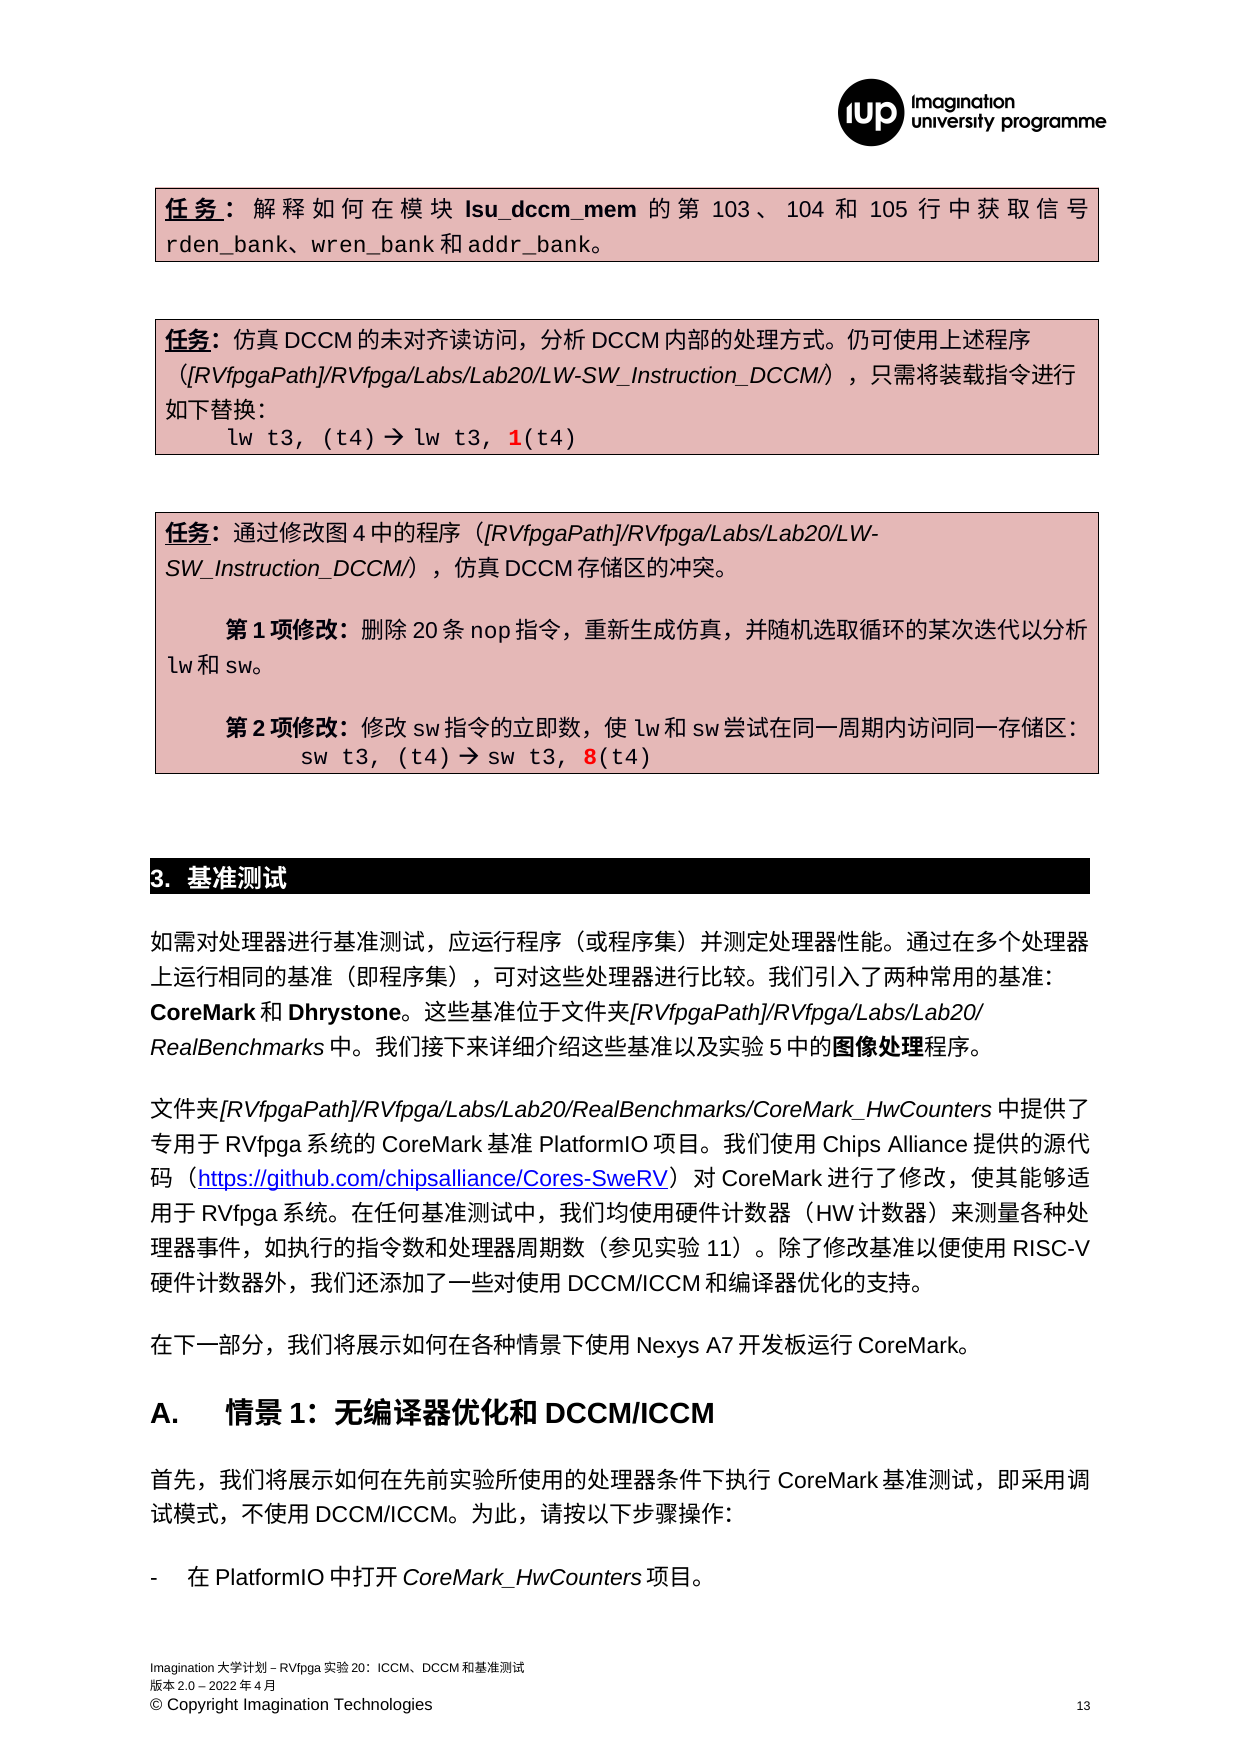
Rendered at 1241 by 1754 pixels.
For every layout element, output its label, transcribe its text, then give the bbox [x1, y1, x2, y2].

text 文件夹[RVfpgaPath]/RVfpga/Labs/Lab20/RealBenchmarks/CoreMark_HwCounters中提供了专用于RVfpga系统的CoreMark基准PlatformIO项目。我们使用Chips Alliance提供的源代码（https://github.com/chipsalliance/Cores-SweRV）对CoreMark进行了修改，使其能够适用于RVfpga系统。在任何基准测试中，我们均使用硬件计数器（HW计数器）来测量各种处理器事件，如执行的指令数和处理器周期数（参见实验11）。除了修改基准以便使用RISC-V硬件计数器外，我们还添加了一些对使用DCCM/ICCM和编译器优化的支持。 [150, 1091, 1090, 1298]
text 在下一部分，我们将展示如何在各种情景下使用Nexys A7开发板运行CoreMark。 [150, 1327, 1090, 1360]
list 任务：解释如何在模块lsu_dccm_mem的第103、104和105行中获取信号rden_bank、wren_bank和addr_bank。 [156, 189, 1098, 261]
list 在PlatformIO中打开CoreMark_HwCounters项目。 [150, 1559, 1090, 1592]
list 任务：通过修改图4中的程序（[RVfpgaPath]/RVfpga/Labs/Lab20/LW-SW_Instruction_DCCM/），仿真DCCM存储区的冲突。 [156, 513, 1098, 582]
list 情景1：无编译器优化和DCCM/ICCM [150, 1389, 1090, 1432]
list 第1项修改：删除20条nop指令，重新生成仿真，并随机选取循环的某次迭代以分析lw和sw。 [156, 609, 1098, 679]
picture [837, 77, 1108, 148]
list sw t3, (t4) sw t3, 8(t4) [156, 742, 1098, 773]
text 如需对处理器进行基准测试，应运行程序（或程序集）并测定处理器性能。通过在多个处理器上运行相同的基准（即程序集），可对这些处理器进行比较。我们引入了两种常用的基准：CoreMark和Dhrystone。这些基准位于文件夹[RVfpgaPath]/RVfpga/Labs/Lab20/RealBenchmarks中。我们接下来详细介绍这些基准以及实验5中的图像处理程序。 [150, 924, 1090, 1062]
list 任务：仿真DCCM的未对齐读访问，分析DCCM内部的处理方式。仍可使用上述程序（[RVfpgaPath]/RVfpga/Labs/Lab20/LW-SW_Instruction_DCCM/），只需将装载指令进行如下替换： [156, 320, 1098, 423]
list 第2项修改：修改sw指令的立即数，使lw和sw尝试在同一周期内访问同一存储区： [156, 707, 1098, 742]
text 首先，我们将展示如何在先前实验所使用的处理器条件下执行CoreMark基准测试，即采用调试模式，不使用DCCM/ICCM。为此，请按以下步骤操作： [150, 1461, 1090, 1529]
list lw t3, (t4) lw t3, 1(t4) [156, 423, 1098, 454]
subtitle 基准测试 [150, 858, 1090, 894]
